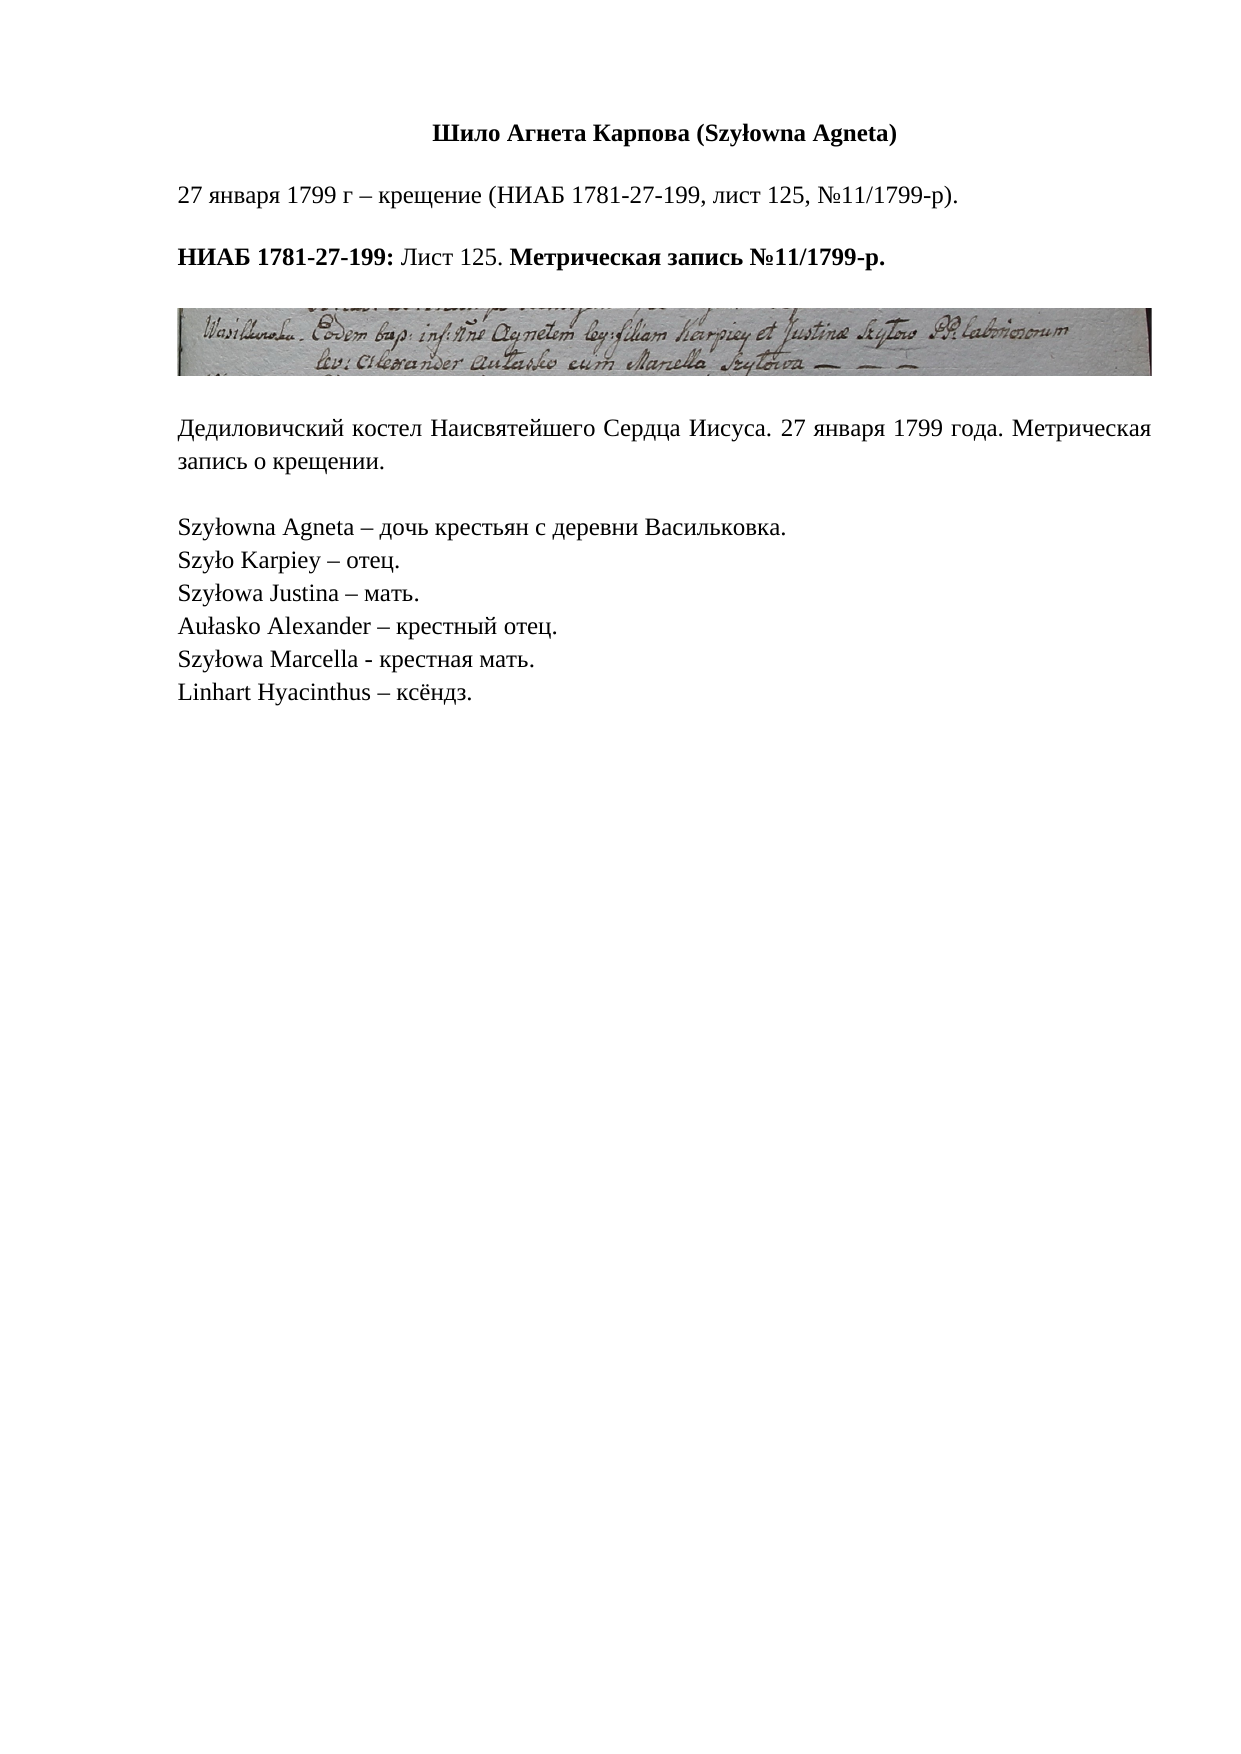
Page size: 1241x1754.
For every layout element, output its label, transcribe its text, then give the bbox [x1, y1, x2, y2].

text Szyłowa Justina – мать. [177, 578, 1152, 607]
picture [177, 308, 1152, 376]
text Шило Агнета Карпова (Szyłowna Agneta) [177, 118, 1152, 147]
text Linhart Hyacinthus – ксёндз. [177, 677, 1152, 706]
text Szyłowna Agneta – дочь крестьян с деревни Васильковка. [177, 512, 1152, 541]
text Дедиловичский костел Наисвятейшего Сердца Иисуса. 27 января 1799 года. Метрическая запись о крещении. [177, 413, 1152, 475]
text Aułasko Alexander – крестный отец. [177, 611, 1152, 640]
text 27 января 1799 г – крещение (НИАБ 1781-27-199, лист 125, №11/1799-р). [177, 180, 1152, 209]
text Szyłowa Marcella - крестная мать. [177, 644, 1152, 673]
text Szyło Karpiey – отец. [177, 545, 1152, 574]
text НИАБ 1781-27-199: Лист 125. Метрическая запись №11/1799-р. [177, 242, 1152, 271]
